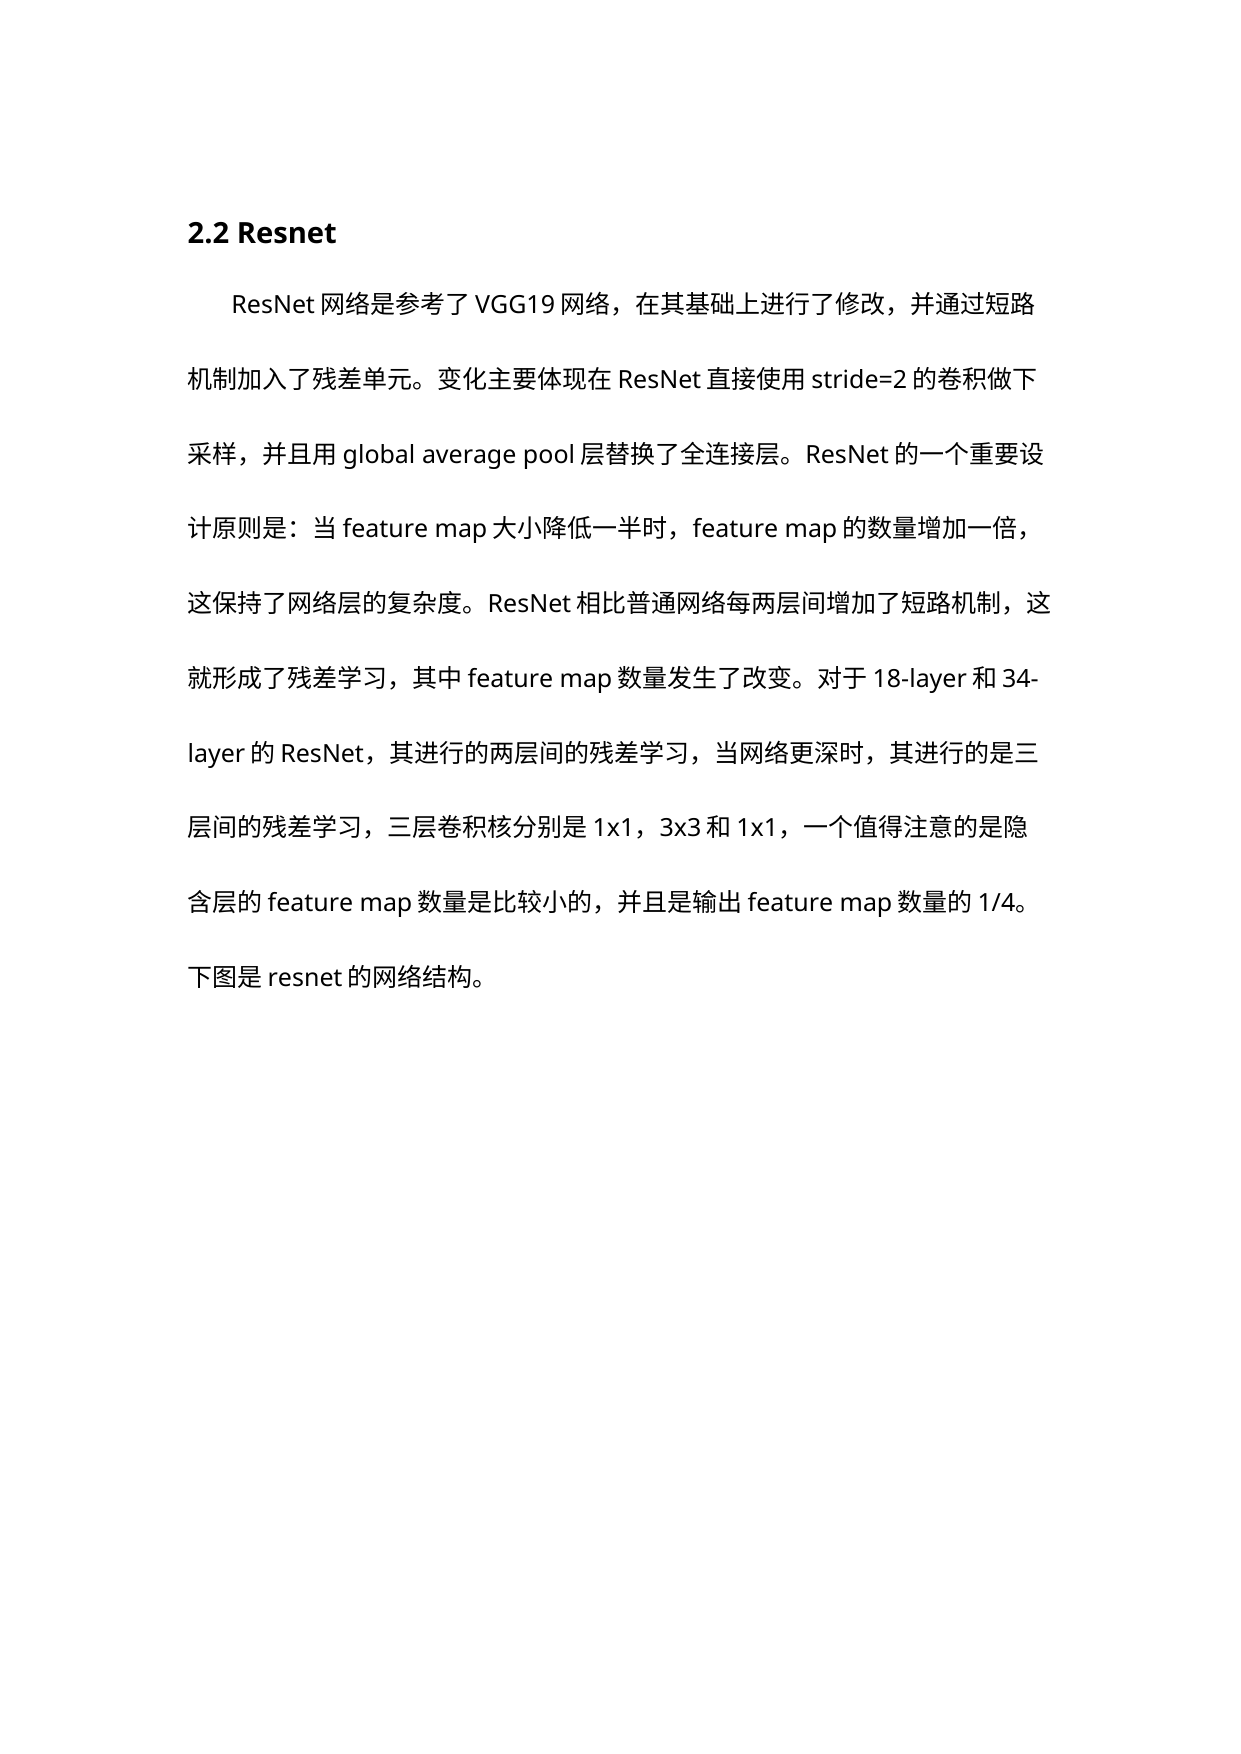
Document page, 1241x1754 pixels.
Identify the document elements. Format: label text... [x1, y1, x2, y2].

text 2.2 Resnet [187, 199, 1053, 264]
text ResNet网络是参考了VGG19网络，在其基础上进行了修改，并通过短路机制加入了残差单元。变化主要体现在ResNet直接使用stride=2的卷积做下采样，并且用global average pool层替换了全连接层。ResNet的一个重要设计原则是：当feature map大小降低一半时，feature map的数量增加一倍，这保持了网络层的复杂度。ResNet相比普通网络每两层间增加了短路机制，这就形成了残差学习，其中feature map数量发生了改变。对于18-layer和34-layer的ResNet，其进行的两层间的残差学习，当网络更深时，其进行的是三层间的残差学习，三层卷积核分别是1x1，3x3和1x1，一个值得注意的是隐含层的feature map数量是比较小的，并且是输出feature map数量的1/4。下图是resnet的网络结构。 [187, 271, 1053, 1008]
